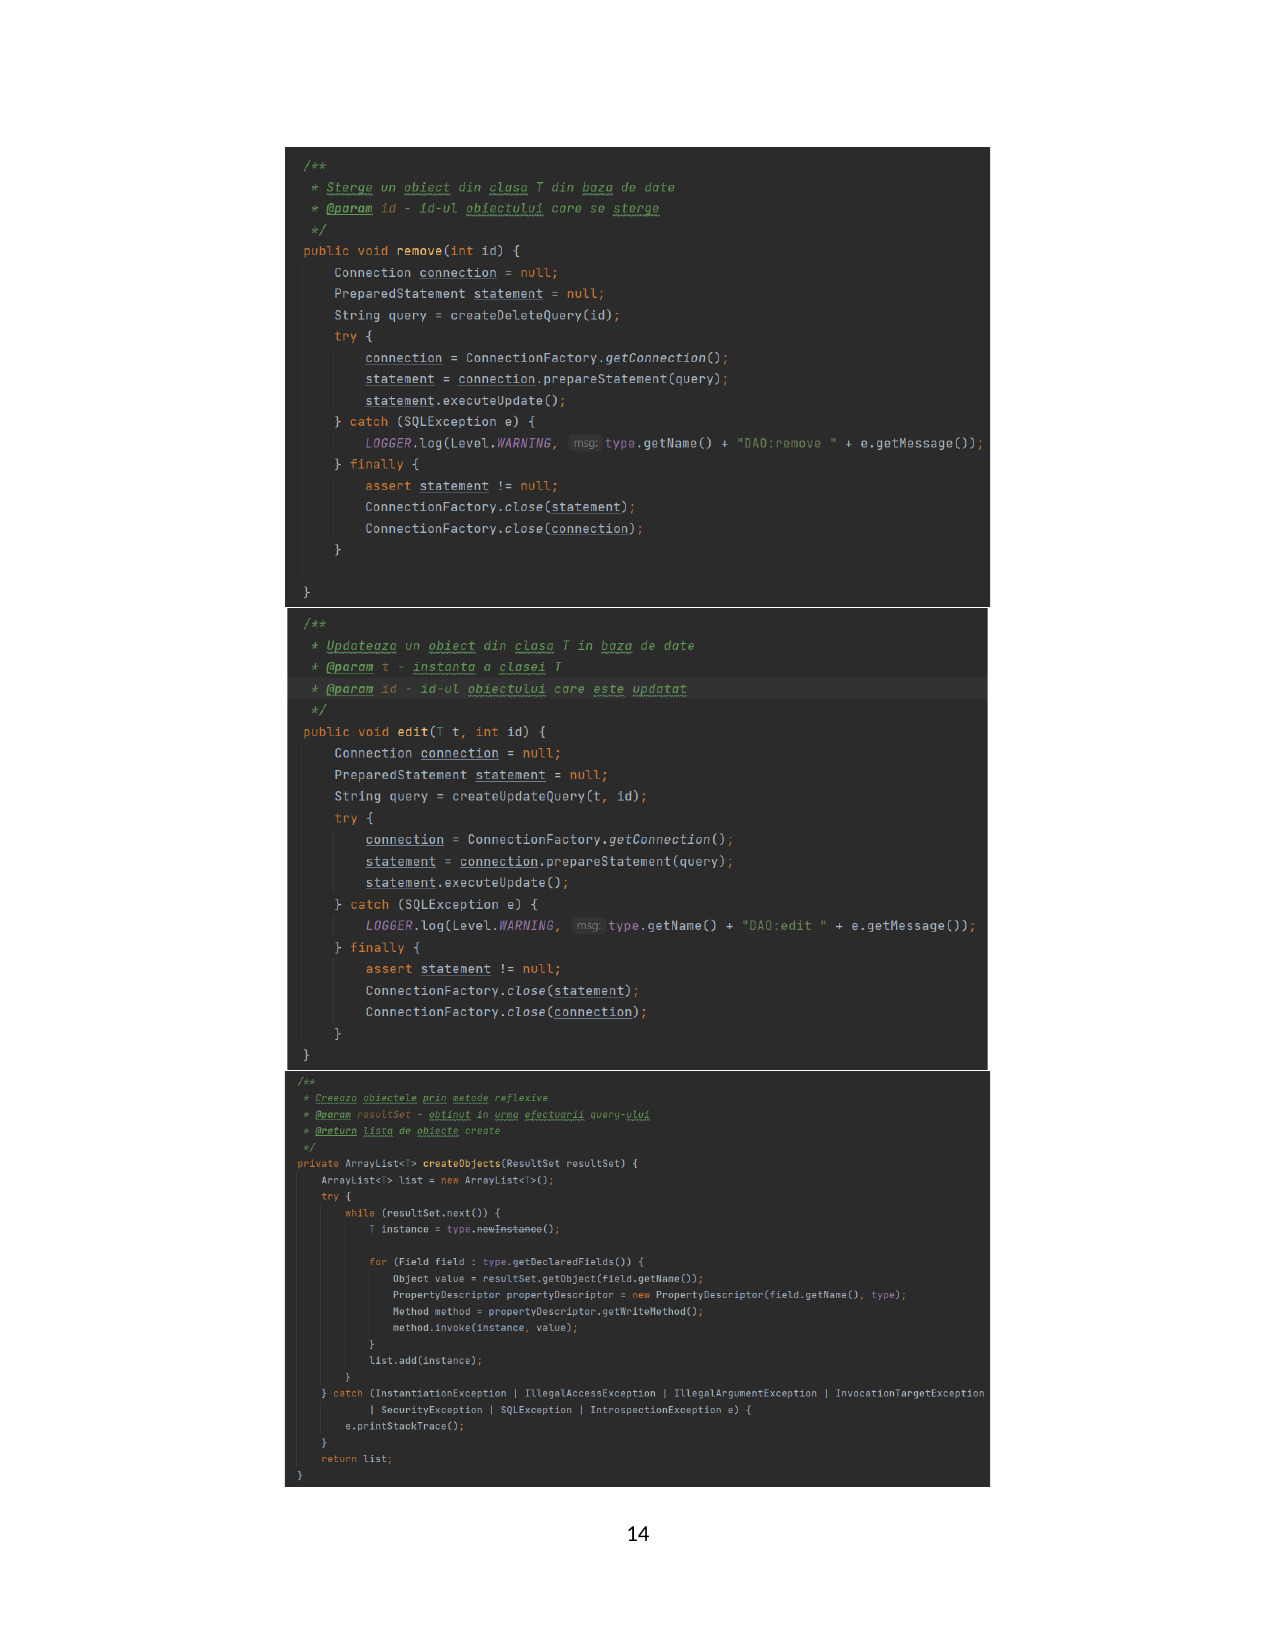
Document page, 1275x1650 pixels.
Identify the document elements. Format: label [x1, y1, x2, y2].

picture [285, 147, 990, 607]
picture [287, 608, 988, 1070]
picture [284, 1071, 991, 1487]
